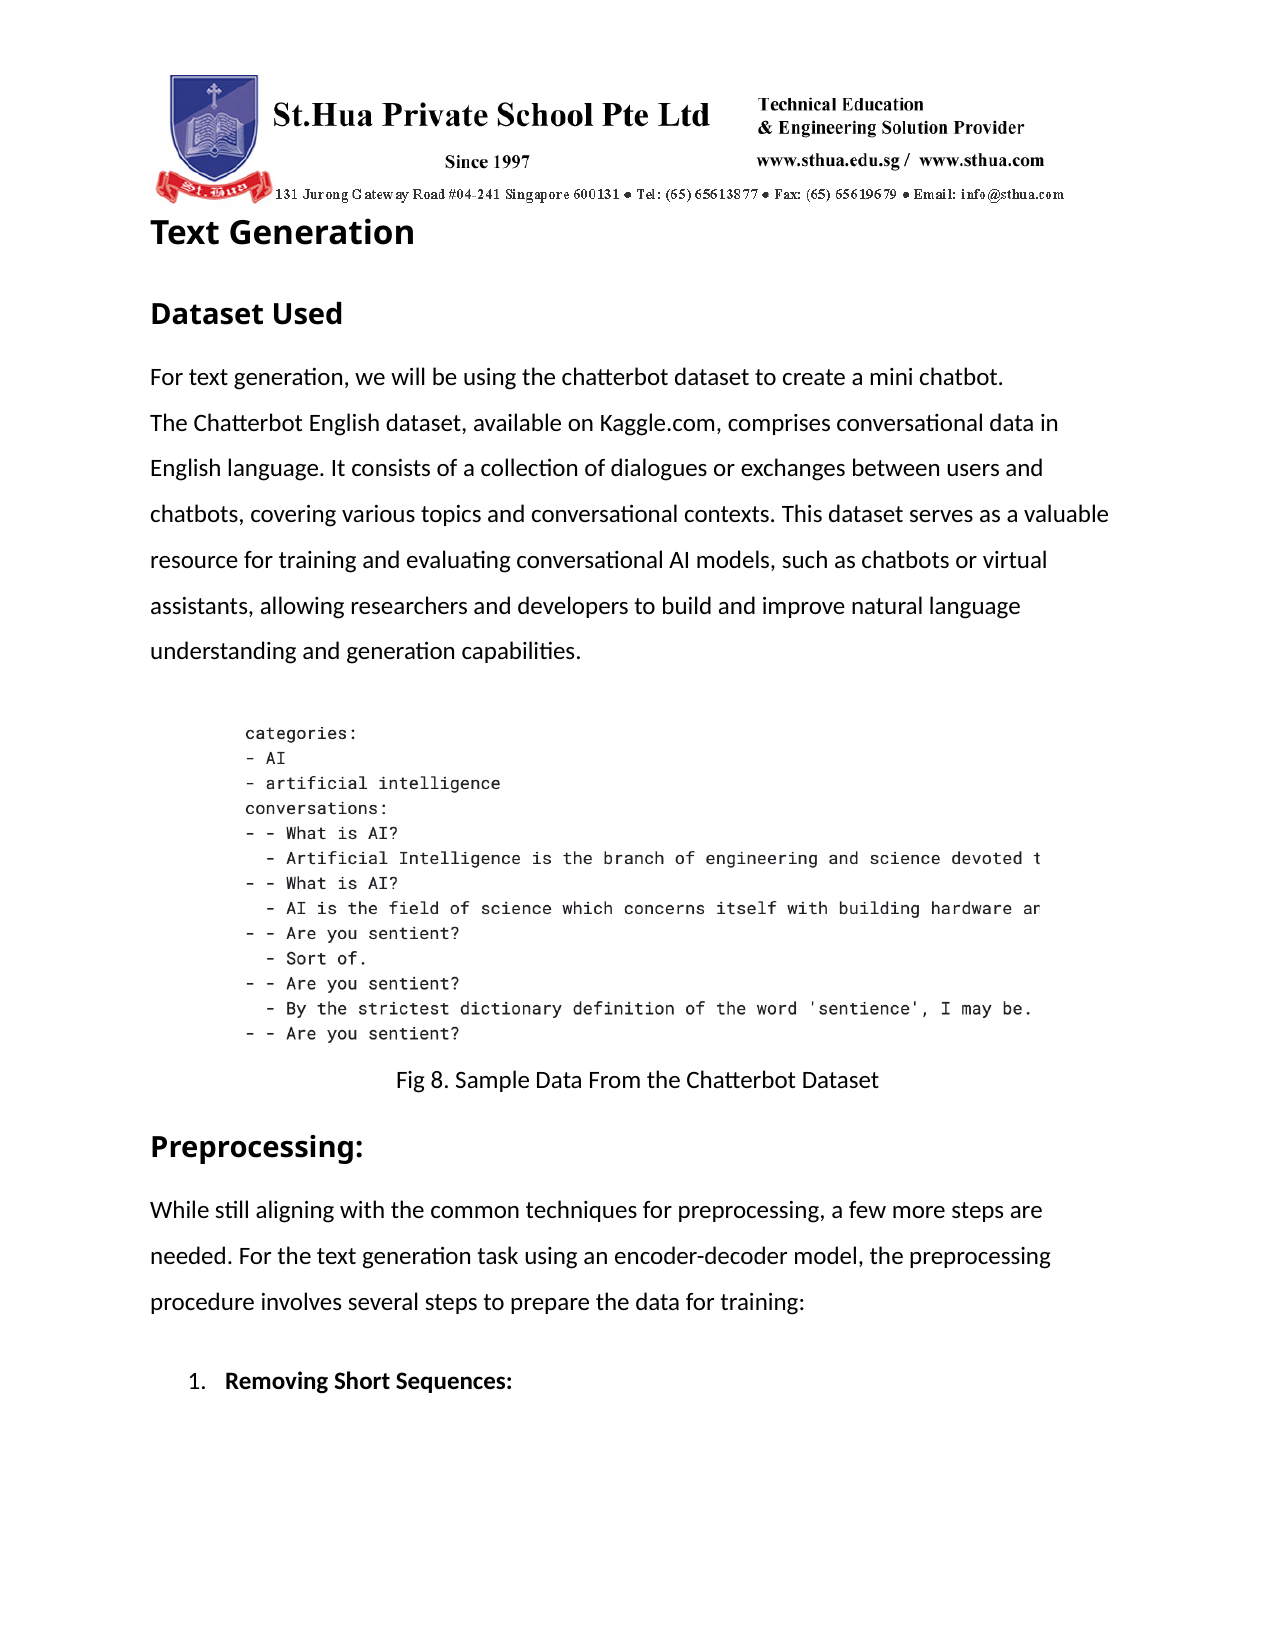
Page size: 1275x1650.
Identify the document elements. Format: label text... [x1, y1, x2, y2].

text Fig 8. Sample Data From the Chatterbot Dataset [150, 1064, 1125, 1094]
text While still aligning with the common techniques for preprocessing, a few more steps are needed. For the text generation task using an encoder-decoder model, the preprocessing procedure involves several steps to prepare the data for training: [150, 1194, 1125, 1316]
subtitle Text Generation [150, 208, 1125, 254]
text For text generation, we will be using the chatterbot dataset to create a mini chatbot. [150, 361, 1125, 392]
picture [150, 75, 1078, 209]
picture [235, 727, 1040, 1047]
list Removing Short Sequences: [187, 1365, 1125, 1396]
subtitle Preprocessing: [150, 1126, 1125, 1166]
subtitle Dataset Used [150, 293, 1125, 333]
text The Chatterbot English dataset, available on Kaggle.com, comprises conversational data in English language. It consists of a collection of dialogues or exchanges between users and chatbots, covering various topics and conversational contexts. This dataset serves as a valuable resource for training and evaluating conversational AI models, such as chatbots or virtual assistants, allowing researchers and developers to build and improve natural language understanding and generation capabilities. [150, 407, 1125, 666]
